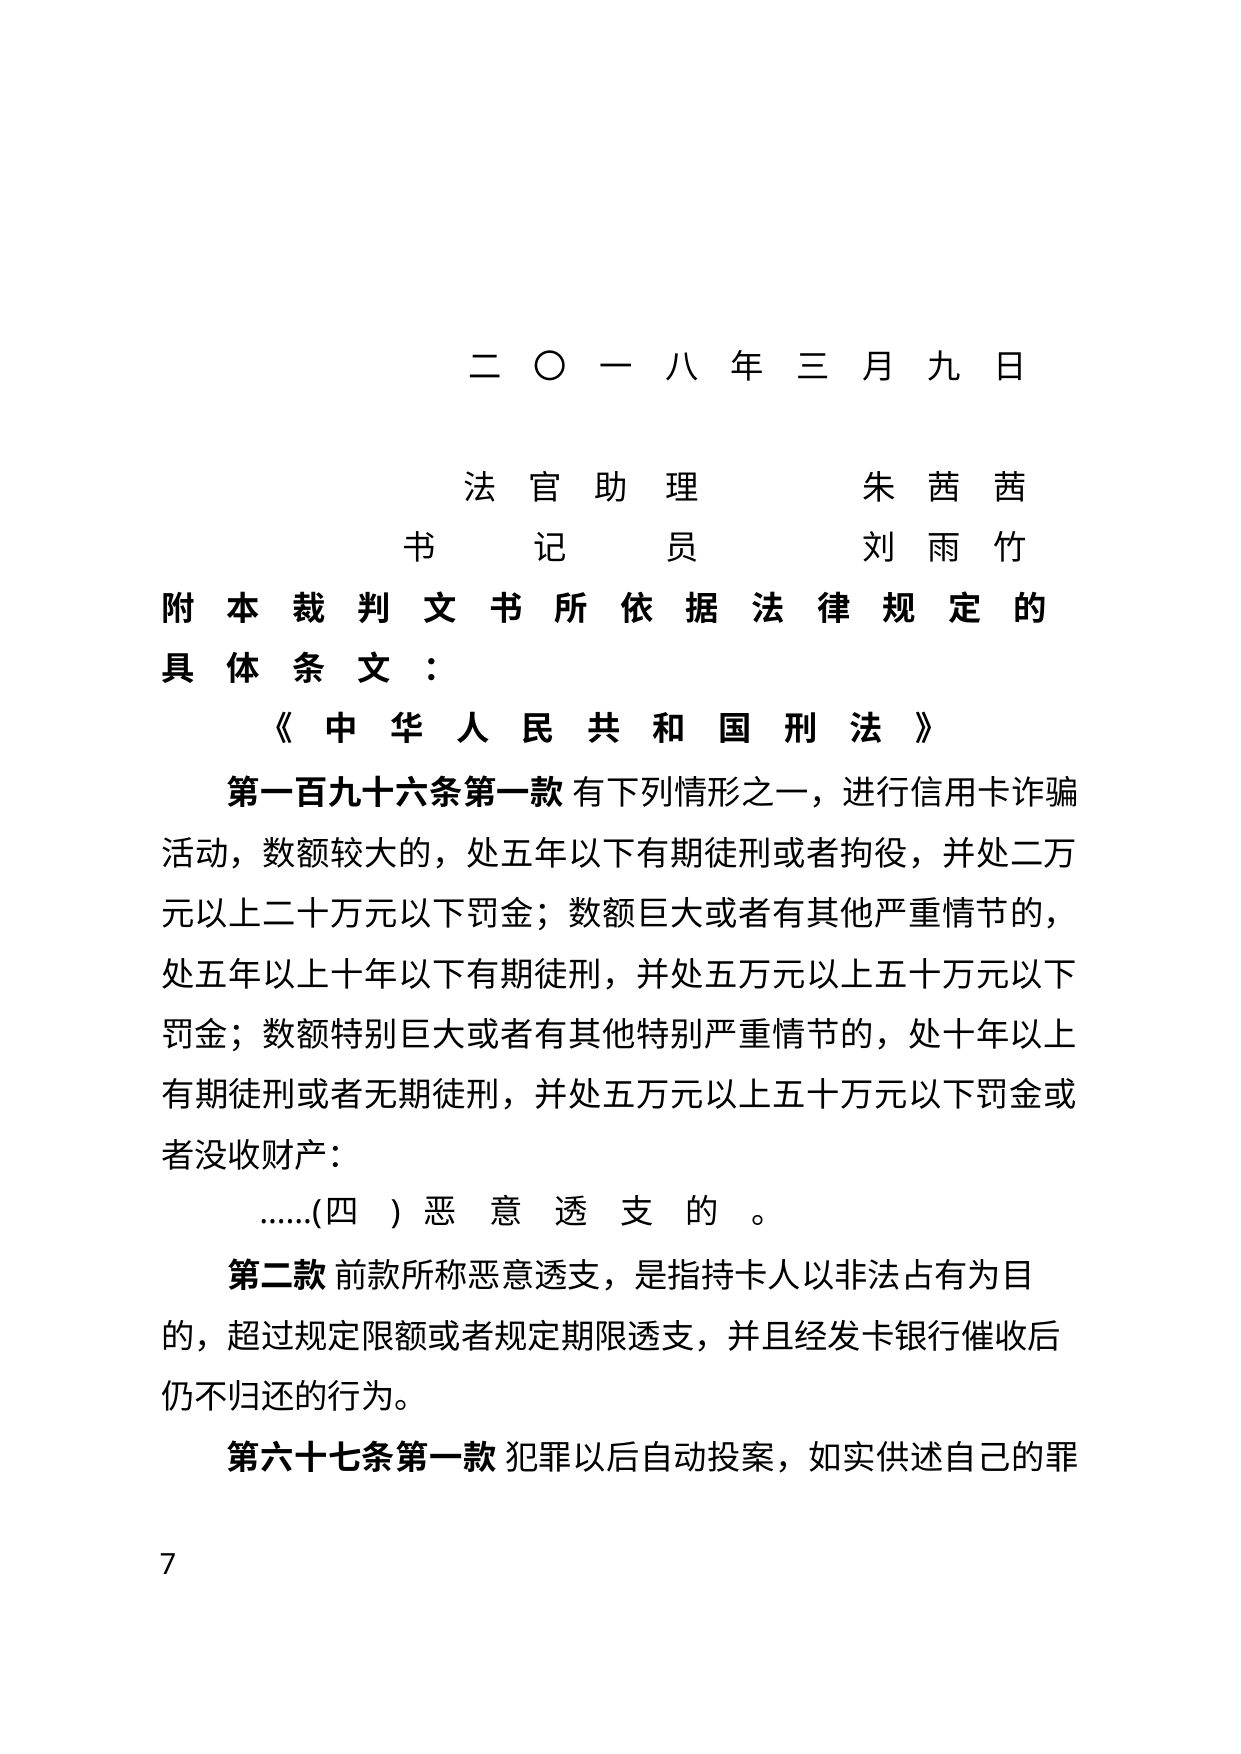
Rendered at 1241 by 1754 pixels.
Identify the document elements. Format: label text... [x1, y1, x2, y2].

text 二〇一八年三月九日 [161, 334, 1059, 394]
text 书 记 员 刘雨竹 [161, 515, 1059, 575]
text 附本裁判文书所依据法律规定的具体条文： [161, 575, 1079, 696]
text 第一百九十六条第一款 有下列情形之一，进行信用卡诈骗活动，数额较大的，处五年以下有期徒刑或者拘役，并处二万元以上二十万元以下罚金；数额巨大或者有其他严重情节的，处五年以上十年以下有期徒刑，并处五万元以上五十万元以下罚金；数额特别巨大或者有其他特别严重情节的，处十年以上有期徒刑或者无期徒刑，并处五万元以上五十万元以下罚金或者没收财产： [161, 756, 1079, 1179]
text 《中华人民共和国刑法》 [161, 696, 1079, 756]
text 法官助理 朱茜茜 [161, 455, 1059, 515]
text ……(四)恶意透支的。 [161, 1179, 1079, 1239]
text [161, 1421, 1079, 1481]
text 第二款 前款所称恶意透支，是指持卡人以非法占有为目的，超过规定限额或者规定期限透支，并且经发卡银行催收后仍不归还的行为。 [161, 1239, 1079, 1421]
